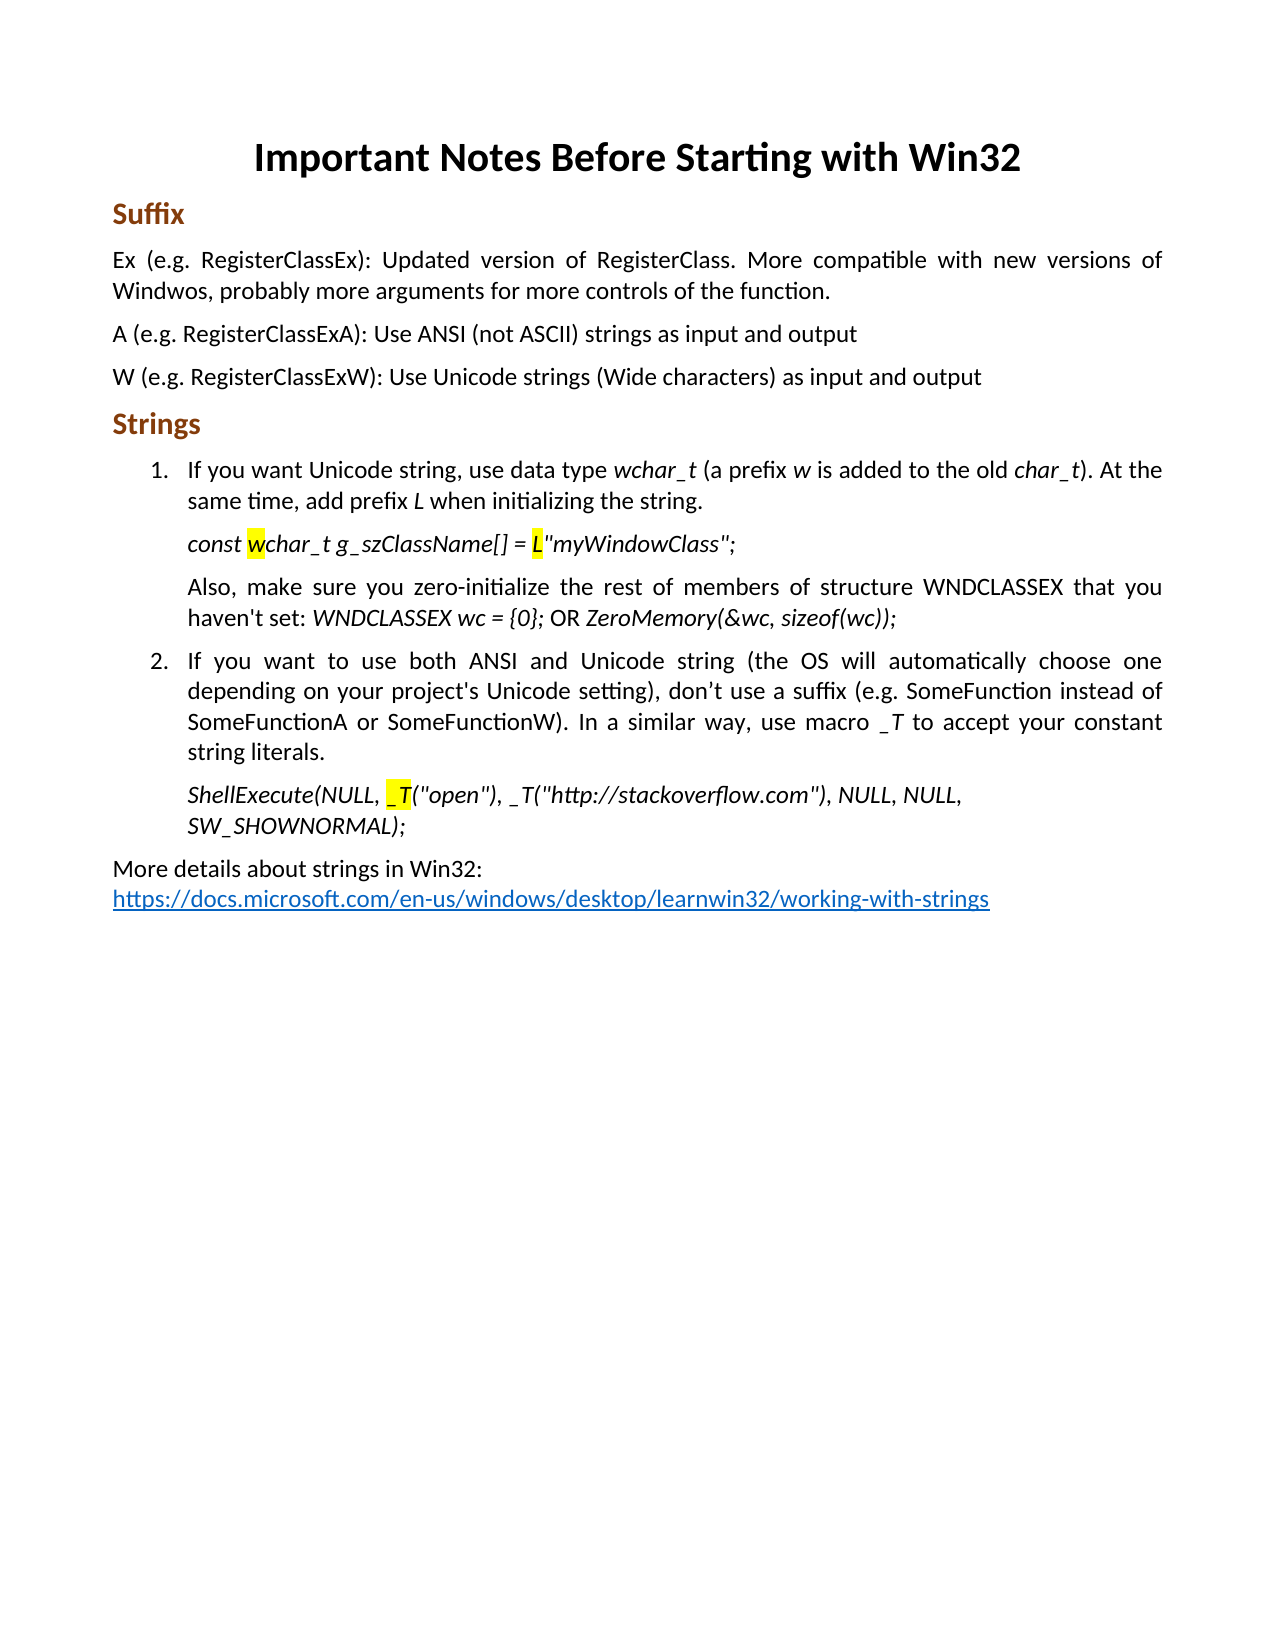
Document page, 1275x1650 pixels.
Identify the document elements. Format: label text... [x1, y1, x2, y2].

text Also, make sure you zero-initialize the rest of members of structure WNDCLASSEX that you haven't set: WNDCLASSEX wc = {0}; OR ZeroMemory(&wc, sizeof(wc)); [187, 571, 1162, 632]
text More details about strings in Win32: https://docs.microsoft.com/en-us/windows/desktop/learnwin32/working-with-strings [112, 853, 1162, 914]
text A (e.g. RegisterClassExA): Use ANSI (not ASCII) strings as input and output [112, 318, 1162, 348]
subtitle Strings [112, 404, 1162, 442]
text W (e.g. RegisterClassExW): Use Unicode strings (Wide characters) as input and output [112, 361, 1162, 392]
subtitle Important Notes Before Starting with Win32 [112, 131, 1162, 181]
text ShellExecute(NULL, _T("open"), _T("http://stackoverflow.com"), NULL, NULL, SW_SHOWNORMAL); [187, 779, 1162, 840]
text const wchar_t g_szClassName[] = L"myWindowClass"; [265, 528, 532, 559]
text const wchar_t g_szClassName[] = L"myWindowClass"; [543, 528, 1162, 559]
text Ex (e.g. RegisterClassEx): Updated version of RegisterClass. More compatible with new versions of Windwos, probably more arguments for more controls of the function. [112, 244, 1162, 306]
subtitle Suffix [112, 194, 1162, 232]
list If you want to use both ANSI and Unicode string (the OS will automatically choose one depending on your project's Unicode setting), don’t use a suffix (e.g. SomeFunction instead of SomeFunctionA or SomeFunctionW). In a similar way, use macro _T to accept your constant string literals. [150, 645, 1162, 767]
list If you want Unicode string, use data type wchar_t (a prefix w is added to the old char_t). At the same time, add prefix L when initializing the string. [150, 455, 1162, 516]
